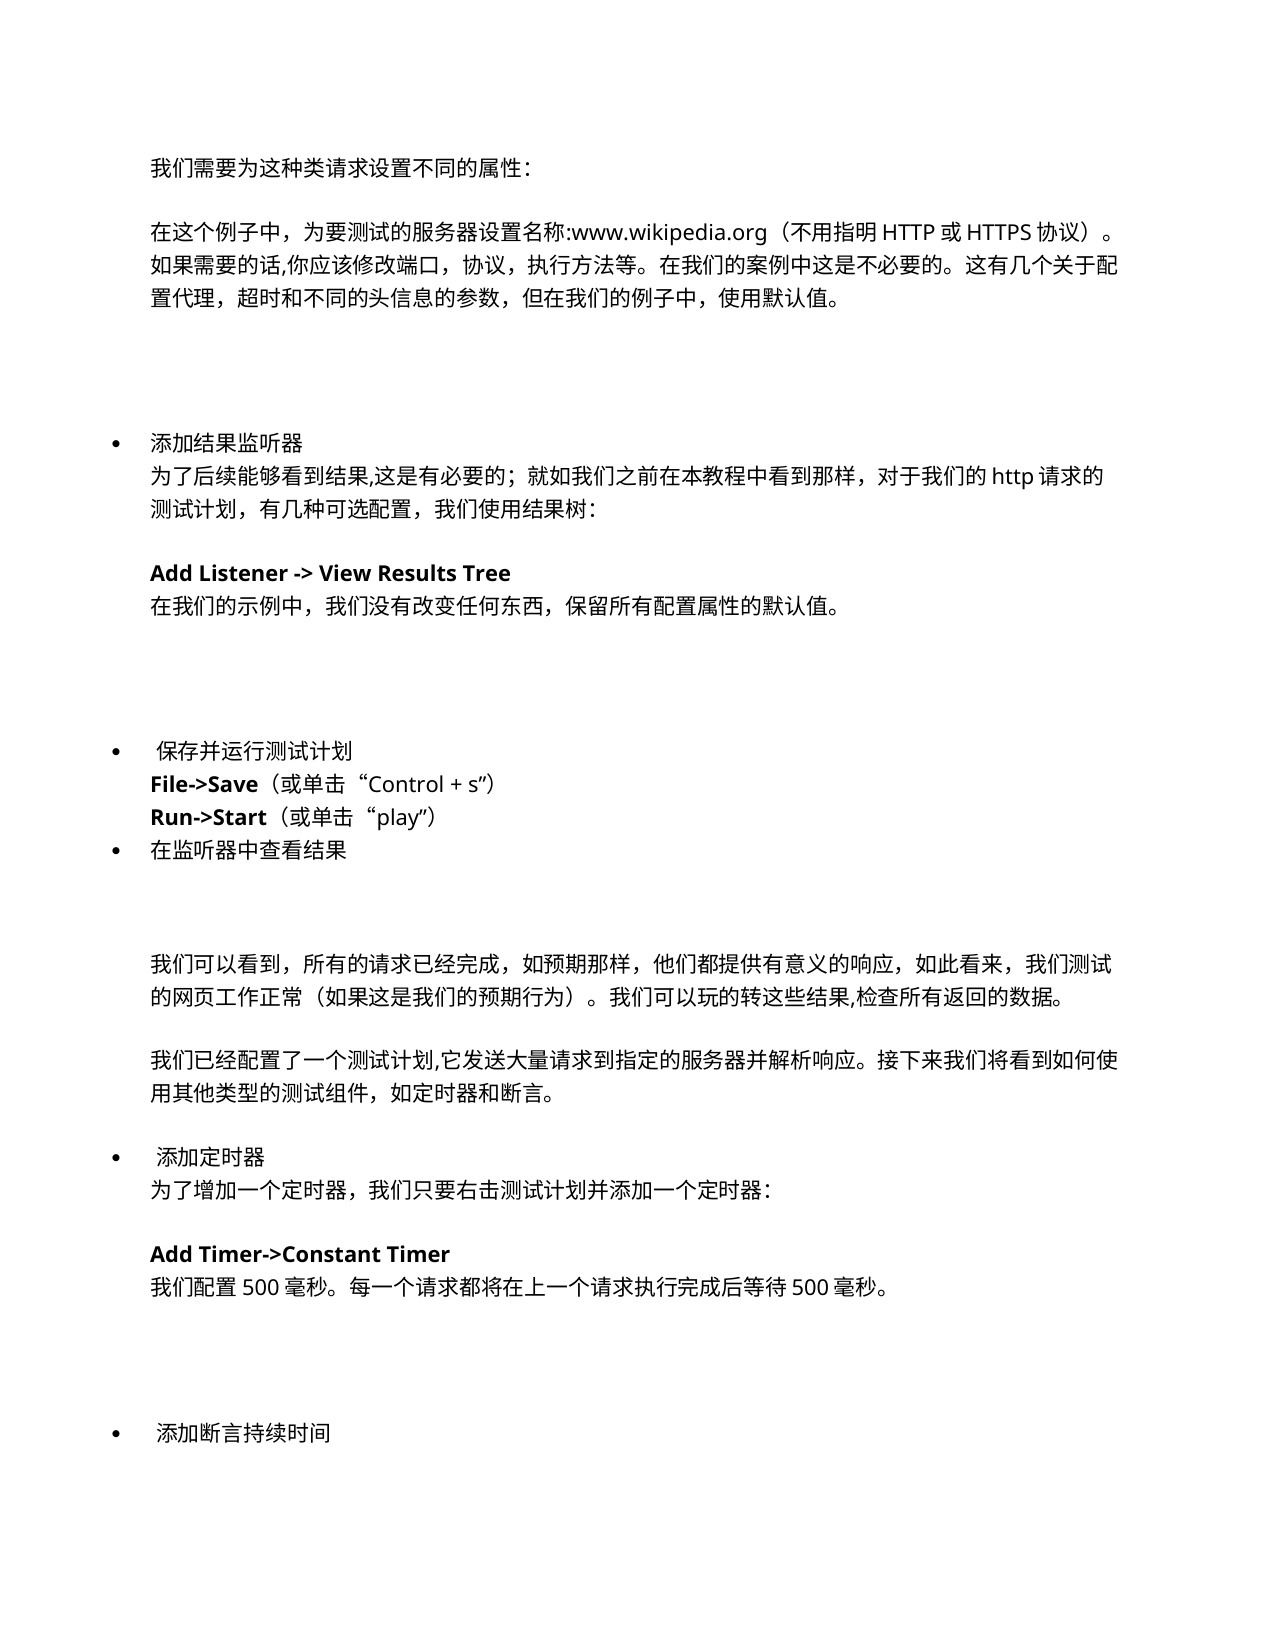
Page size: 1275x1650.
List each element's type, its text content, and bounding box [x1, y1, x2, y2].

text Add Timer->Constant Timer [150, 1236, 1125, 1269]
text 我们需要为这种类请求设置不同的属性： [150, 150, 1125, 183]
text 为了后续能够看到结果,这是有必要的；就如我们之前在本教程中看到那样，对于我们的http请求的测试计划，有几种可选配置，我们使用结果树： [150, 458, 1125, 523]
list 添加定时器 [112, 1139, 1125, 1172]
text 我们已经配置了一个测试计划,它发送大量请求到指定的服务器并解析响应。接下来我们将看到如何使用其他类型的测试组件，如定时器和断言。 [150, 1042, 1125, 1108]
text 在这个例子中，为要测试的服务器设置名称:www.wikipedia.org（不用指明HTTP或HTTPS协议）。如果需要的话,你应该修改端口，协议，执行方法等。在我们的案例中这是不必要的。这有几个关于配置代理，超时和不同的头信息的参数，但在我们的例子中，使用默认值。 [150, 214, 1125, 312]
list 添加断言持续时间 [112, 1414, 1125, 1447]
text Run->Start（或单击“play”） [150, 799, 1125, 831]
text 为了增加一个定时器，我们只要右击测试计划并添加一个定时器： [150, 1172, 1125, 1205]
list 保存并运行测试计划 [112, 733, 1125, 766]
list 在监听器中查看结果 [112, 831, 1125, 864]
text 我们配置500毫秒。每一个请求都将在上一个请求执行完成后等待500毫秒。 [150, 1269, 1125, 1302]
text File->Save（或单击“Control + s”） [150, 766, 1125, 799]
text 我们可以看到，所有的请求已经完成，如预期那样，他们都提供有意义的响应，如此看来，我们测试的网页工作正常（如果这是我们的预期行为）。我们可以玩的转这些结果,检查所有返回的数据。 [150, 946, 1125, 1011]
text 在我们的示例中，我们没有改变任何东西，保留所有配置属性的默认值。 [150, 588, 1125, 620]
text Add Listener -> View Results Tree [150, 555, 1125, 588]
list 添加结果监听器 [112, 425, 1125, 458]
